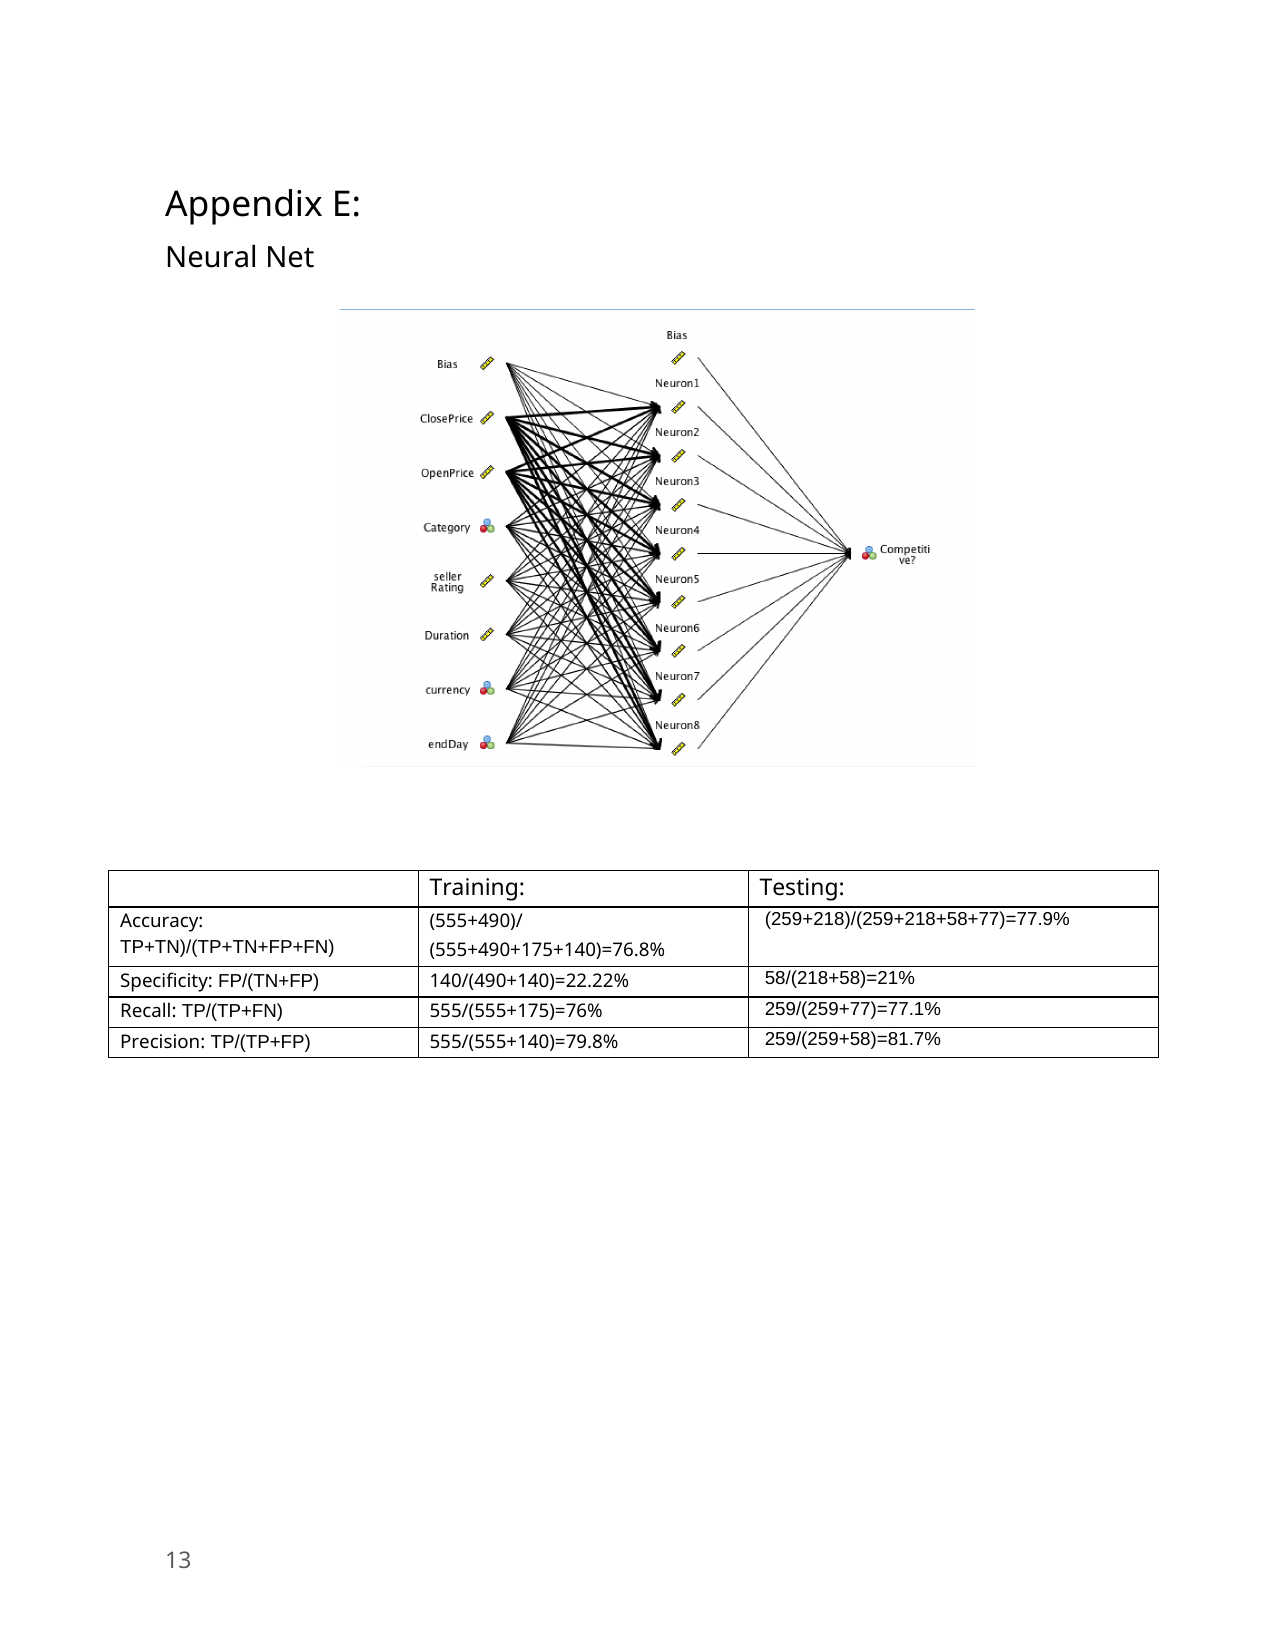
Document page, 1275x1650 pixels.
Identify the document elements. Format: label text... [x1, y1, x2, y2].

table_cell (259+218)/(259+218+58+77)=77.9% [749, 908, 1158, 966]
table_cell Specificity: FP/(TN+FP) [109, 967, 418, 996]
table_cell 58/(218+58)=21% [749, 967, 1158, 996]
subtitle Appendix E: [165, 179, 1140, 227]
table_cell 259/(259+77)=77.1% [749, 998, 1158, 1027]
table_header Testing: [749, 871, 1158, 906]
table_cell Recall: TP/(TP+FN) [109, 998, 418, 1027]
picture [339, 309, 975, 767]
table_cell 555/(555+175)=76% [419, 998, 748, 1027]
table_header Training: [419, 871, 748, 906]
table_header [109, 871, 418, 906]
table_cell Precision: TP/(TP+FP) [109, 1028, 418, 1057]
table_cell (555+490)/(555+490+175+140)=76.8% [419, 908, 748, 966]
text Neural Net [165, 236, 1140, 276]
table_cell 140/(490+140)=22.22% [419, 967, 748, 996]
table_cell 259/(259+58)=81.7% [749, 1028, 1158, 1057]
table_cell 555/(555+140)=79.8% [419, 1028, 748, 1057]
table_cell Accuracy: TP+TN)/(TP+TN+FP+FN) [109, 908, 418, 966]
